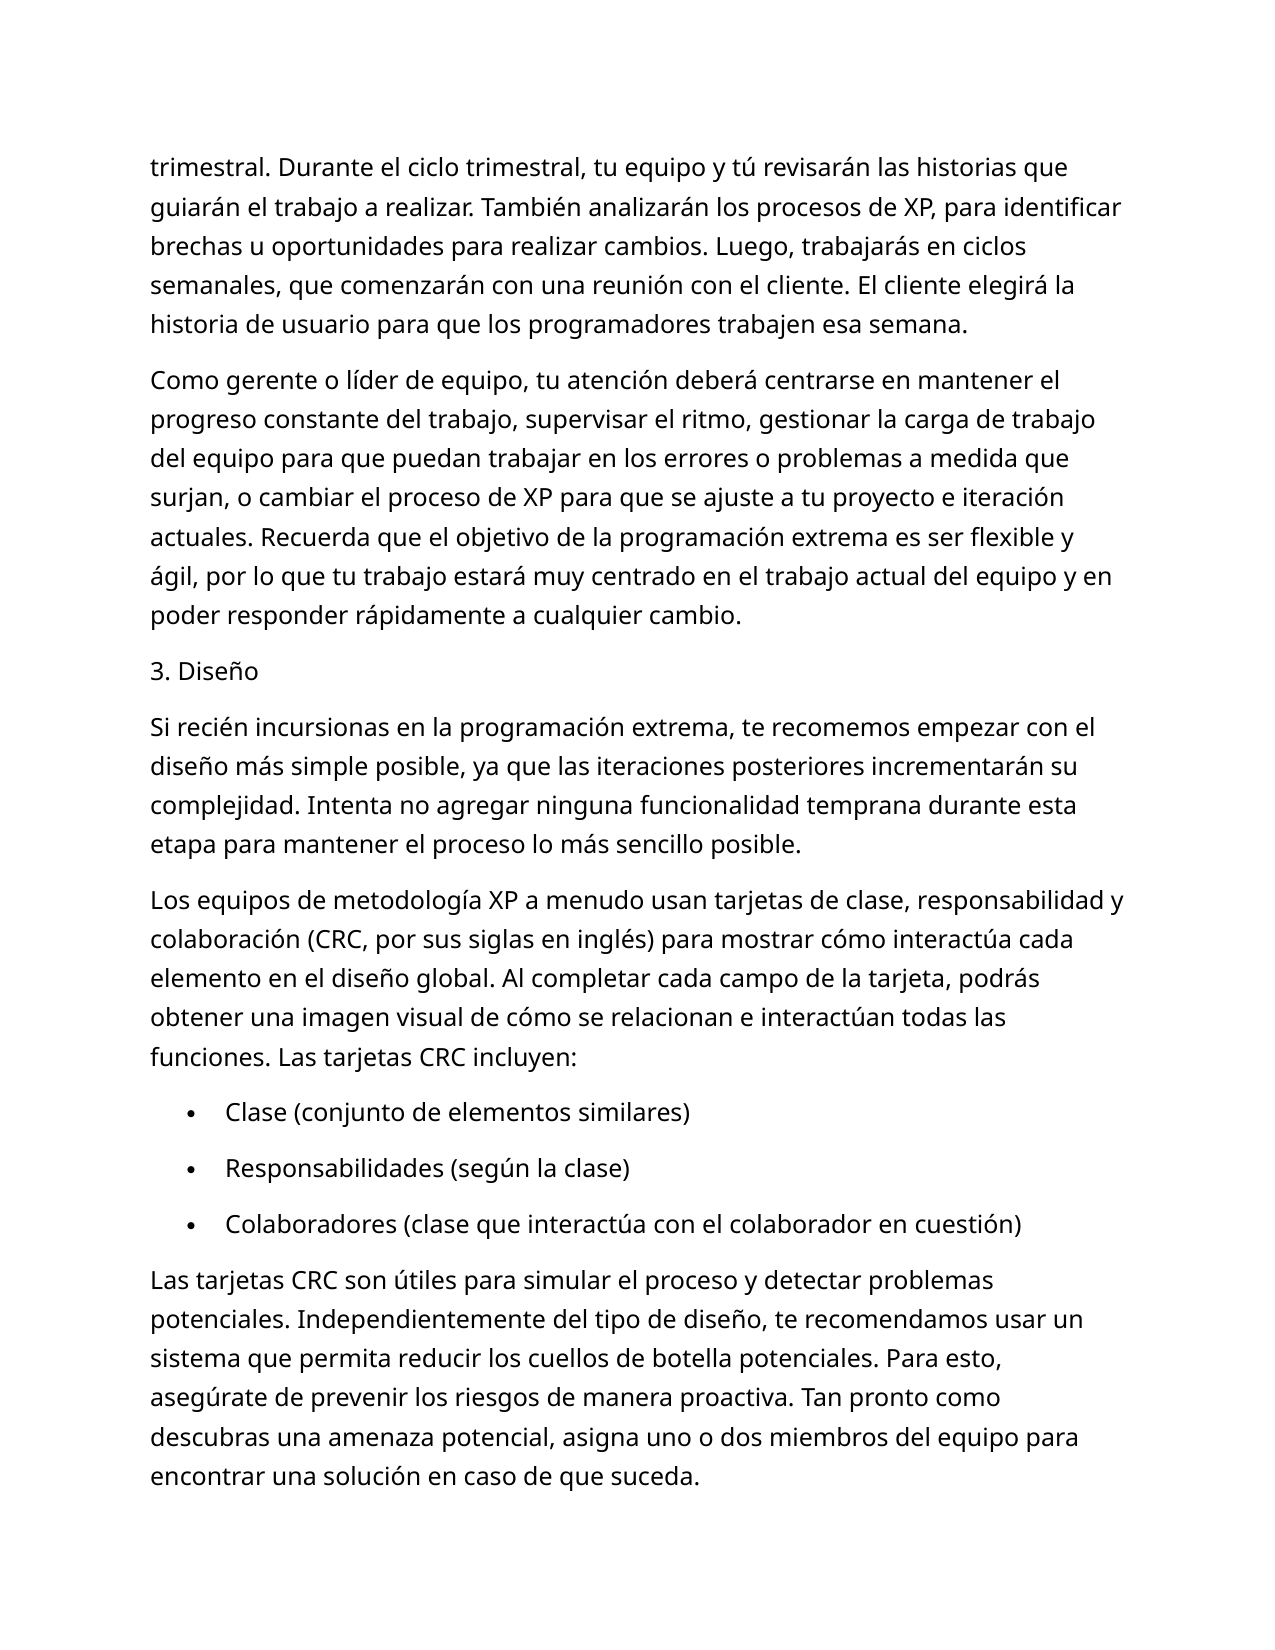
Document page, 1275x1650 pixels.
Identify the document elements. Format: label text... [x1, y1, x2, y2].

text Si recién incursionas en la programación extrema, te recomemos empezar con el diseño más simple posible, ya que las iteraciones posteriores incrementarán su complejidad. Intenta no agregar ninguna funcionalidad temprana durante esta etapa para mantener el proceso lo más sencillo posible. [150, 709, 1125, 861]
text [150, 150, 1125, 341]
text Los equipos de metodología XP a menudo usan tarjetas de clase, responsabilidad y colaboración (CRC, por sus siglas en inglés) para mostrar cómo interactúa cada elemento en el diseño global. Al completar cada campo de la tarjeta, podrás obtener una imagen visual de cómo se relacionan e interactúan todas las funciones. Las tarjetas CRC incluyen: [150, 882, 1125, 1073]
list Clase (conjunto de elementos similares) [187, 1095, 1125, 1129]
list Colaboradores (clase que interactúa con el colaborador en cuestión) [187, 1207, 1125, 1241]
text Como gerente o líder de equipo, tu atención deberá centrarse en mantener el progreso constante del trabajo, supervisar el ritmo, gestionar la carga de trabajo del equipo para que puedan trabajar en los errores o problemas a medida que surjan, o cambiar el proceso de XP para que se ajuste a tu proyecto e iteración actuales. Recuerda que el objetivo de la programación extrema es ser flexible y ágil, por lo que tu trabajo estará muy centrado en el trabajo actual del equipo y en poder responder rápidamente a cualquier cambio. [150, 362, 1125, 632]
text 3. Diseño [150, 653, 1125, 687]
text Las tarjetas CRC son útiles para simular el proceso y detectar problemas potenciales. Independientemente del tipo de diseño, te recomendamos usar un sistema que permita reducir los cuellos de botella potenciales. Para esto, asegúrate de prevenir los riesgos de manera proactiva. Tan pronto como descubras una amenaza potencial, asigna uno o dos miembros del equipo para encontrar una solución en caso de que suceda. [150, 1262, 1125, 1492]
list Responsabilidades (según la clase) [187, 1151, 1125, 1185]
